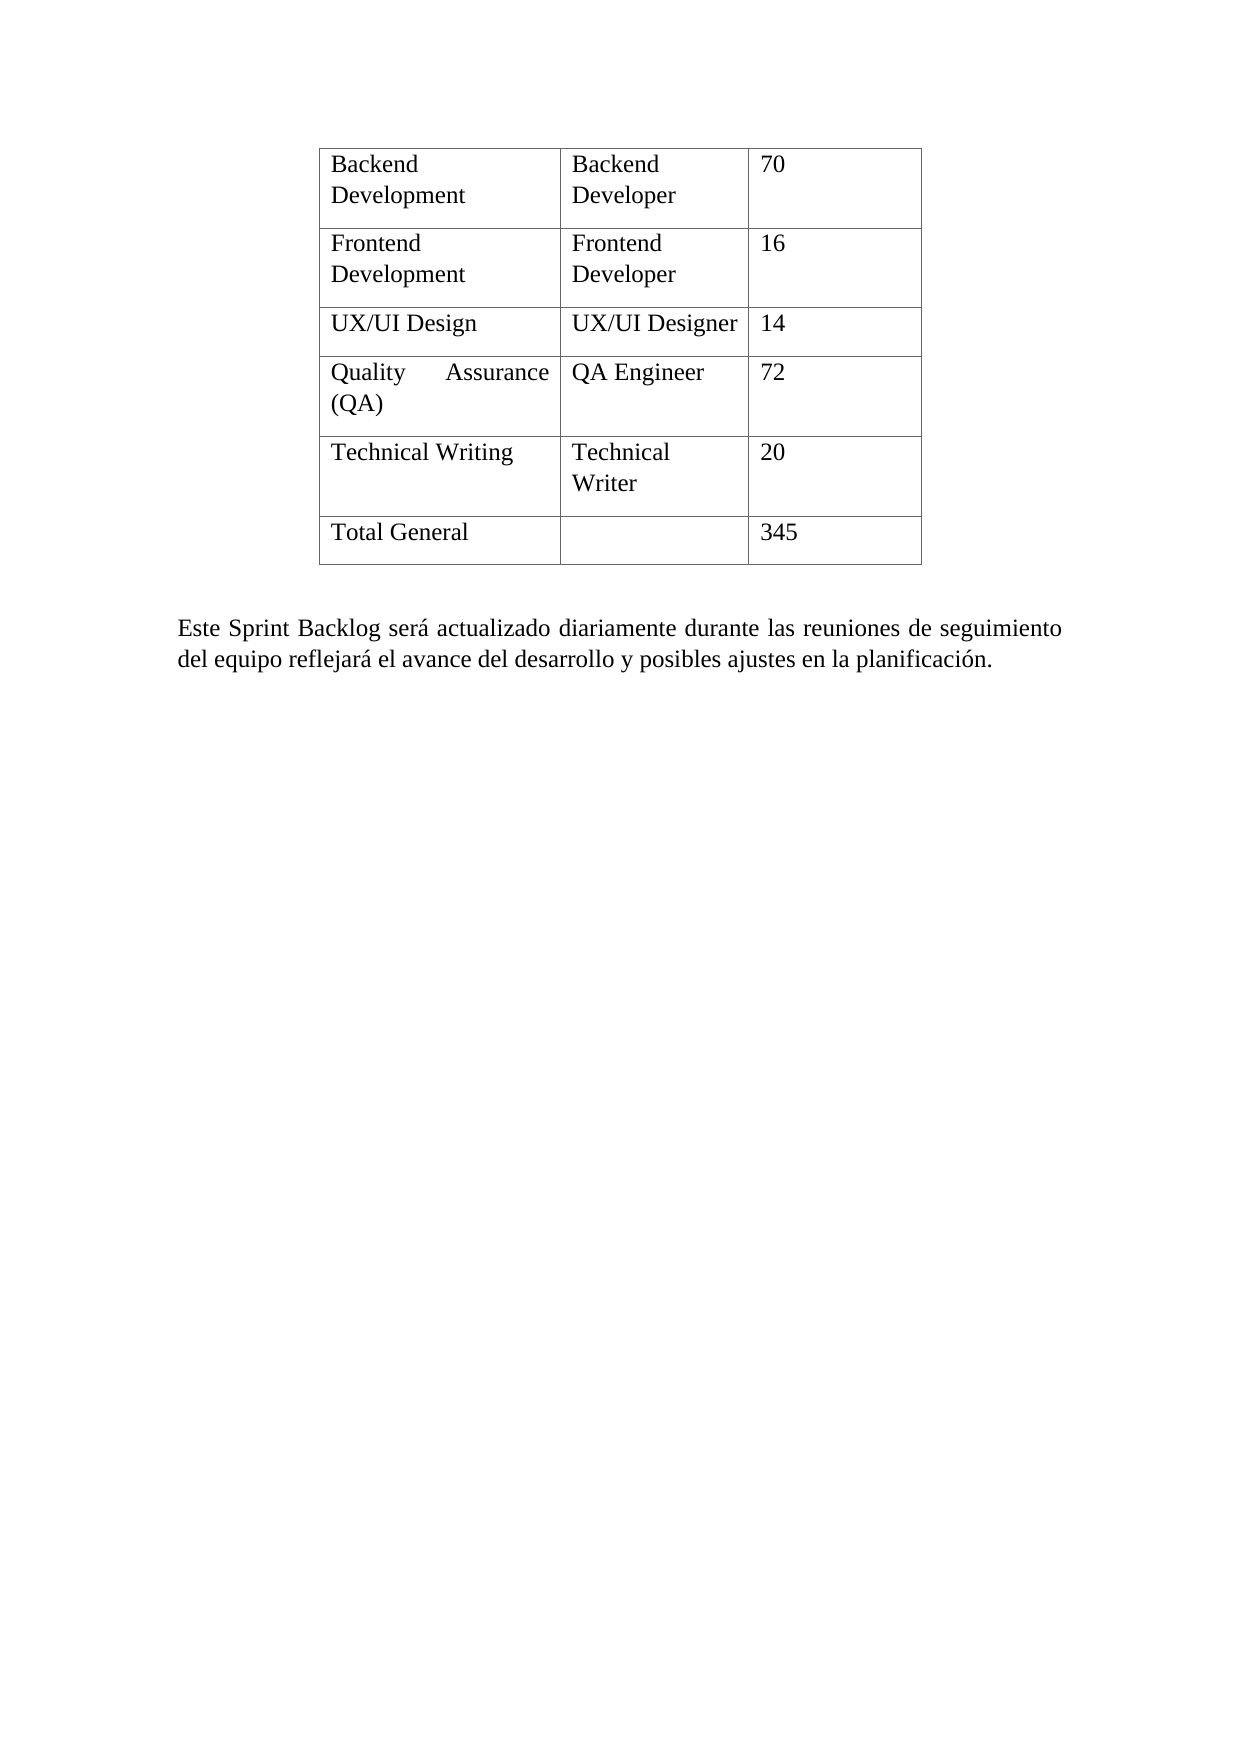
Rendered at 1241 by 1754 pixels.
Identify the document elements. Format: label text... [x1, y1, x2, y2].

table_cell [561, 517, 748, 564]
text Este Sprint Backlog será actualizado diariamente durante las reuniones de seguimiento del equipo reflejará el avance del desarrollo y posibles ajustes en la planificación. [177, 613, 1063, 673]
table_cell 345 [749, 517, 921, 564]
table_cell Quality Assurance (QA) [320, 357, 560, 436]
table_cell Backend Development [320, 149, 560, 227]
table_cell 20 [749, 437, 921, 516]
table_cell UX/UI Designer [561, 308, 748, 356]
table_cell QA Engineer [561, 357, 748, 436]
table_cell Backend Developer [561, 149, 748, 227]
table_cell 16 [749, 229, 921, 307]
table_cell Frontend Developer [561, 229, 748, 307]
table_cell UX/UI Design [320, 308, 560, 356]
table_cell 14 [749, 308, 921, 356]
table_cell Total General [320, 517, 560, 564]
table_cell Frontend Development [320, 229, 560, 307]
table_cell Technical Writing [320, 437, 560, 516]
table_cell 70 [749, 149, 921, 227]
table_cell Technical Writer [561, 437, 748, 516]
table_cell 72 [749, 357, 921, 436]
